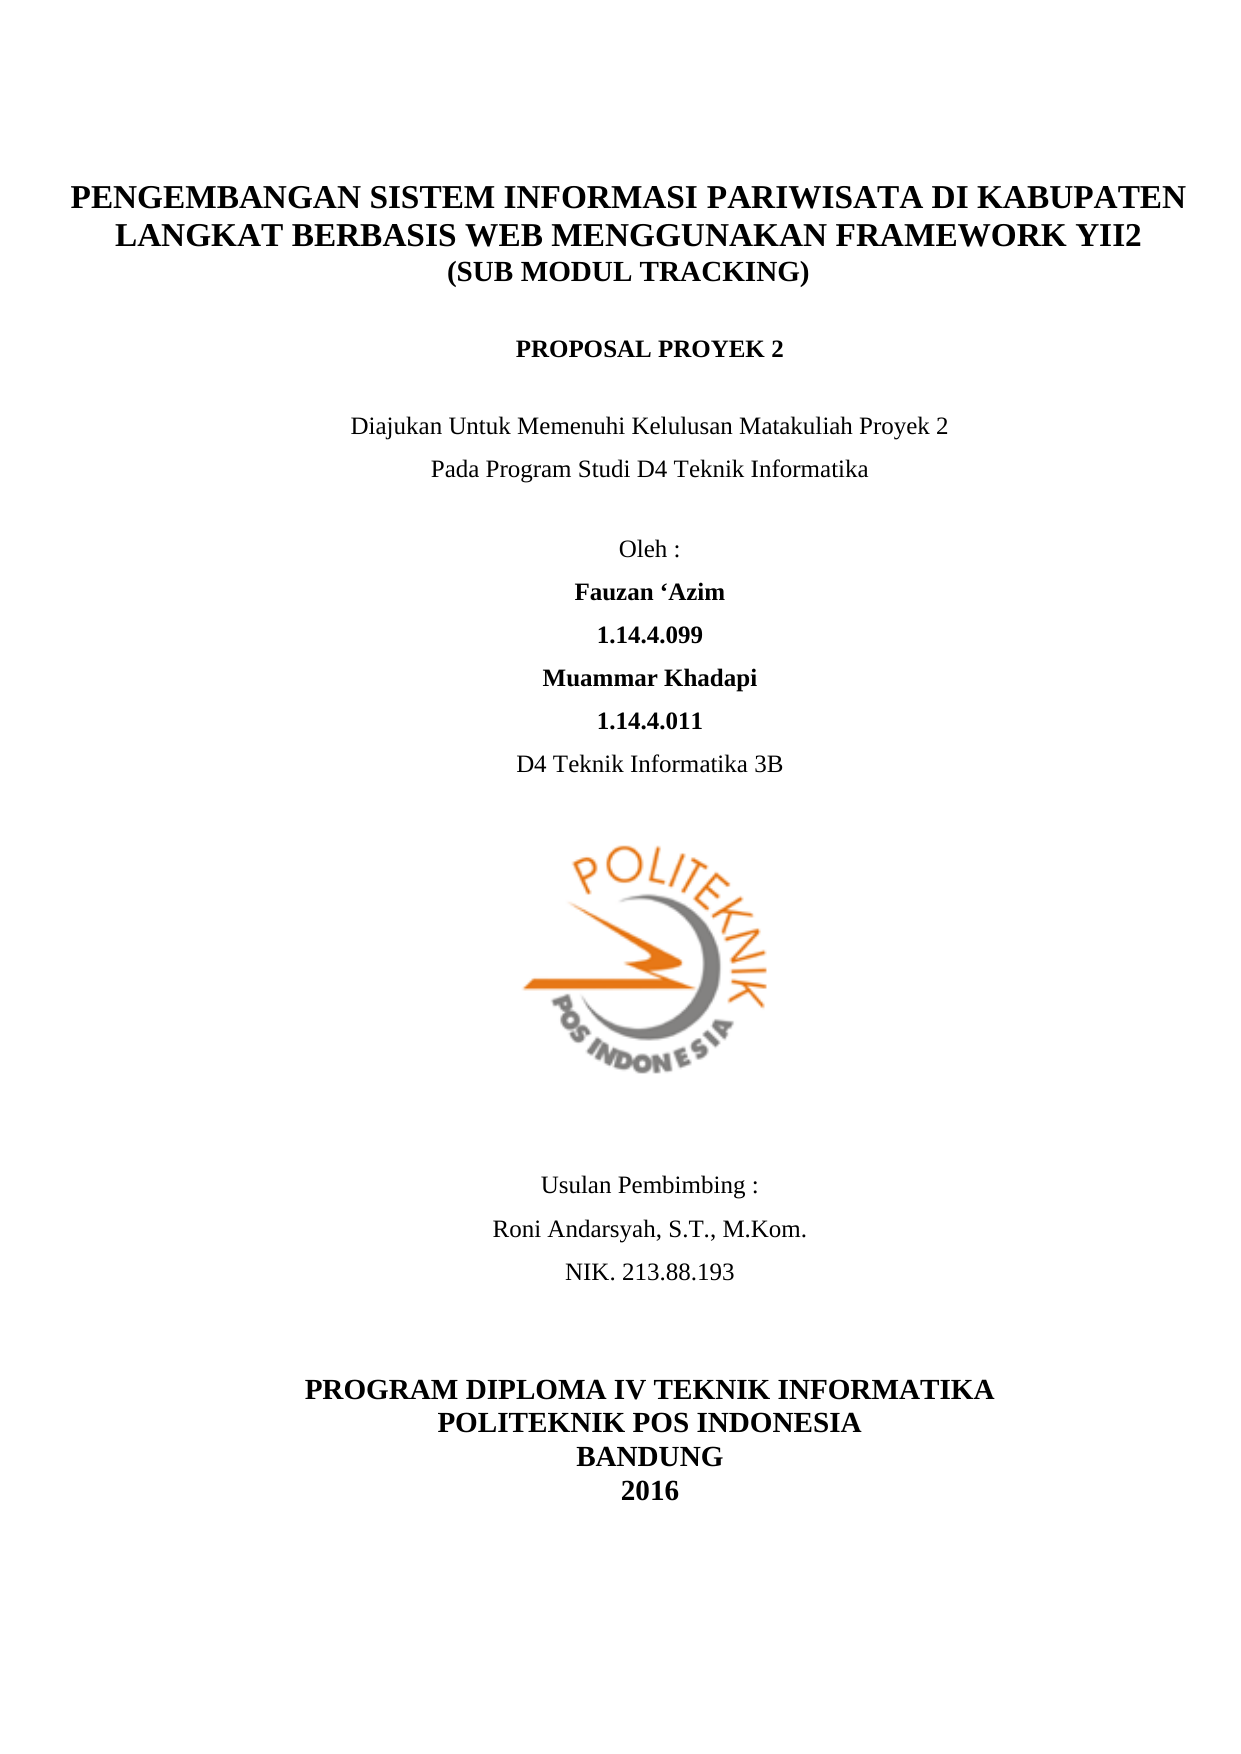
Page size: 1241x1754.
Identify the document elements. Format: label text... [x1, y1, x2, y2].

text NIK. 213.88.193 [236, 1257, 1063, 1286]
text Oleh : [236, 534, 1063, 562]
text Pada Program Studi D4 Teknik Informatika [236, 454, 1063, 483]
text Diajukan Untuk Memenuhi Kelulusan Matakuliah Proyek 2 [236, 411, 1063, 440]
text 1.14.4.099 [236, 620, 1063, 649]
text Muammar Khadapi [236, 663, 1063, 692]
text Fauzan ‘Azim [236, 577, 1063, 606]
picture [513, 835, 786, 1087]
text D4 Teknik Informatika 3B [236, 749, 1063, 778]
text POLITEKNIK POS INDONESIA [236, 1406, 1063, 1439]
text PROGRAM DIPLOMA IV TEKNIK INFORMATIKA [236, 1372, 1063, 1406]
text BANDUNG [236, 1439, 1063, 1473]
text 1.14.4.011 [236, 706, 1063, 735]
text Roni Andarsyah, S.T., M.Kom. [236, 1214, 1063, 1242]
text 2016 [236, 1473, 1063, 1506]
subtitle PROPOSAL PROYEK 2 [236, 334, 1063, 363]
text Usulan Pembimbing : [236, 1171, 1063, 1199]
